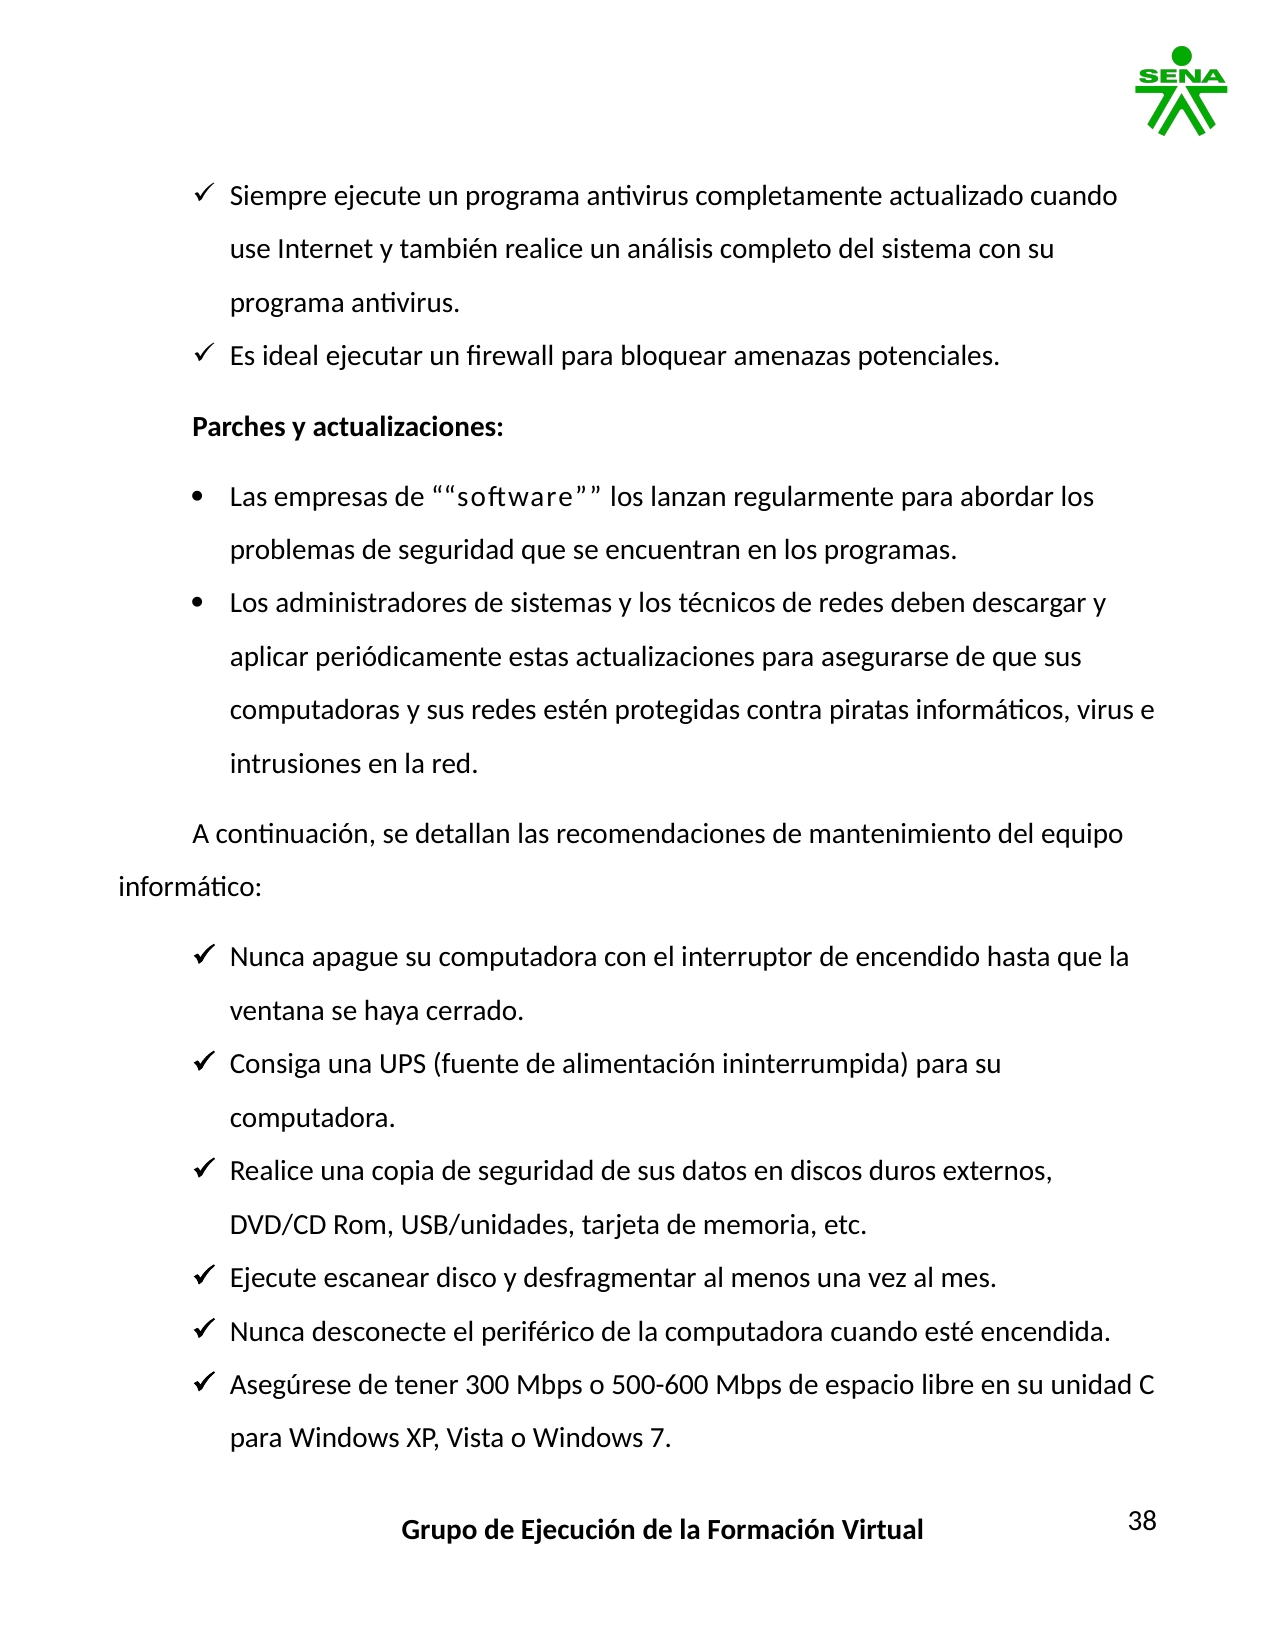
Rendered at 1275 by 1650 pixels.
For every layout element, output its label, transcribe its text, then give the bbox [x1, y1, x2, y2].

list Realice una copia de seguridad de sus datos en discos duros externos, DVD/CD Rom, USB/unidades, tarjeta de memoria, etc. [192, 1152, 1157, 1241]
picture [1135, 46, 1228, 136]
list Es ideal ejecutar un firewall para bloquear amenazas potenciales. [192, 337, 1157, 373]
list Los administradores de sistemas y los técnicos de redes deben descargar y aplicar periódicamente estas actualizaciones para asegurarse de que sus computadoras y sus redes estén protegidas contra piratas informáticos, virus e intrusiones en la red. [192, 584, 1157, 781]
list Ejecute escanear disco y desfragmentar al menos una vez al mes. [192, 1259, 1157, 1295]
text A continuación, se detallan las recomendaciones de mantenimiento del equipo informático: [118, 815, 1157, 904]
list Las empresas de ““software”” los lanzan regularmente para abordar los problemas de seguridad que se encuentran en los programas. [192, 478, 1157, 567]
list Consiga una UPS (fuente de alimentación ininterrumpida) para su computadora. [192, 1045, 1157, 1134]
list Nunca desconecte el periférico de la computadora cuando esté encendida. [192, 1313, 1157, 1348]
text Parches y actualizaciones: [118, 408, 1157, 443]
list Nunca apague su computadora con el interruptor de encendido hasta que la ventana se haya cerrado. [192, 938, 1157, 1028]
list Asegúrese de tener 300 Mbps o 500-600 Mbps de espacio libre en su unidad C para Windows XP, Vista o Windows 7. [192, 1366, 1157, 1455]
list Siempre ejecute un programa antivirus completamente actualizado cuando use Internet y también realice un análisis completo del sistema con su programa antivirus. [192, 177, 1157, 320]
